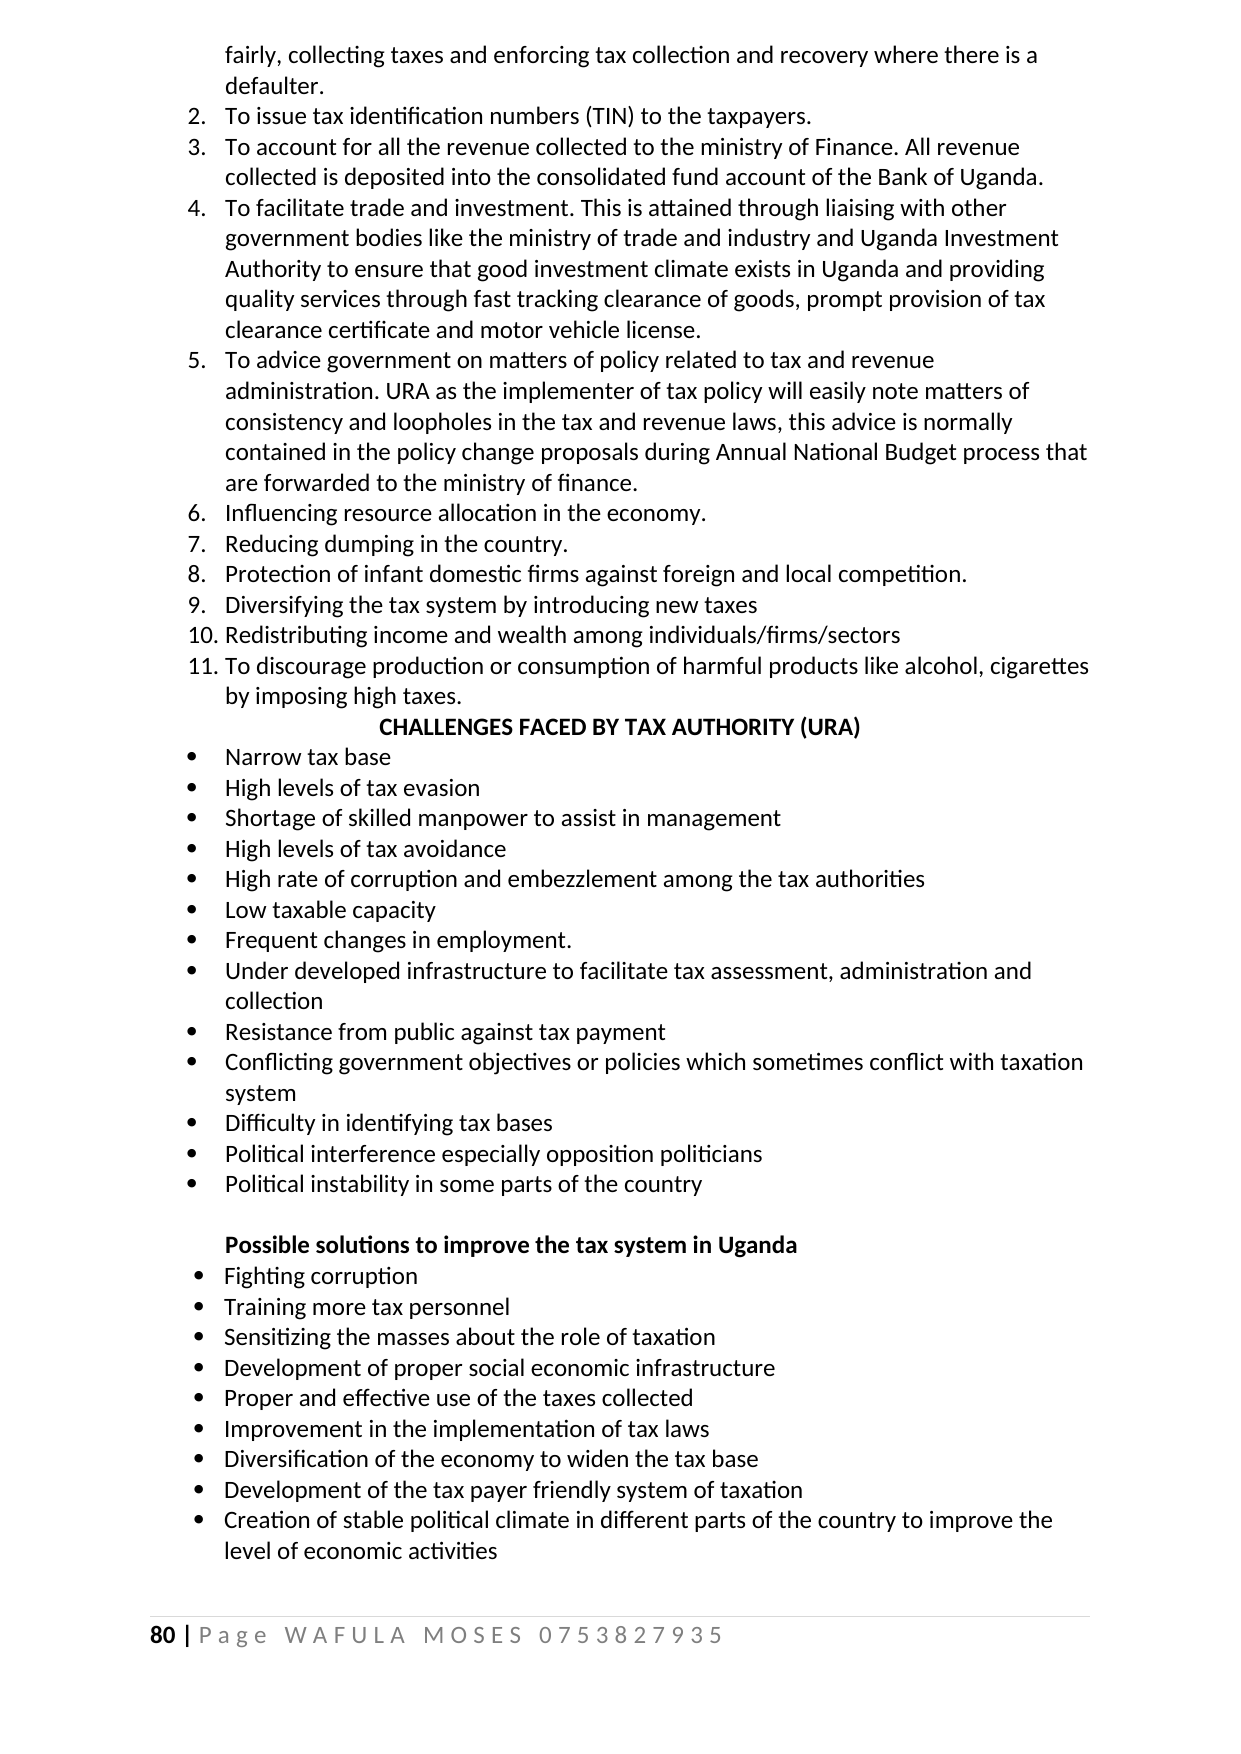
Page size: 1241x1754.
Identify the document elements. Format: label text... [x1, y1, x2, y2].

list Frequent changes in employment. [187, 924, 1090, 955]
list Influencing resource allocation in the economy. [187, 497, 1090, 528]
list Protection of infant domestic firms against foreign and local competition. [187, 558, 1090, 589]
list Shortage of skilled manpower to assist in management [187, 802, 1090, 833]
list Narrow tax base [187, 741, 1090, 772]
list Resistance from public against tax payment [187, 1016, 1090, 1047]
list Fighting corruption [194, 1260, 1090, 1291]
list To facilitate trade and investment. This is attained through liaising with other government bodies like the ministry of trade and industry and Uganda Investment Authority to ensure that good investment climate exists in Uganda and providing quality services through fast tracking clearance of goods, prompt provision of tax clearance certificate and motor vehicle license. [187, 192, 1090, 344]
list Political interference especially opposition politicians [187, 1138, 1090, 1169]
list Difficulty in identifying tax bases [187, 1108, 1090, 1138]
list Creation of stable political climate in different parts of the country to improve the level of economic activities [194, 1504, 1090, 1565]
list High levels of tax evasion [187, 772, 1090, 802]
list Improvement in the implementation of tax laws [194, 1413, 1090, 1443]
list Possible solutions to improve the tax system in Uganda [225, 1230, 1090, 1260]
list Political instability in some parts of the country [187, 1169, 1090, 1199]
list Diversification of the economy to widen the tax base [194, 1443, 1090, 1474]
list Low taxable capacity [187, 894, 1090, 924]
list Proper and effective use of the taxes collected [194, 1382, 1090, 1413]
list Redistributing income and wealth among individuals/firms/sectors [187, 619, 1090, 650]
list High rate of corruption and embezzlement among the tax authorities [187, 863, 1090, 894]
list Sensitizing the masses about the role of taxation [194, 1321, 1090, 1352]
list Development of the tax payer friendly system of taxation [194, 1474, 1090, 1504]
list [187, 39, 1090, 100]
list Reducing dumping in the country. [187, 528, 1090, 558]
list Under developed infrastructure to facilitate tax assessment, administration and collection [187, 955, 1090, 1016]
list Conflicting government objectives or policies which sometimes conflict with taxation system [187, 1047, 1090, 1108]
list High levels of tax avoidance [187, 833, 1090, 863]
list To advice government on matters of policy related to tax and revenue administration. URA as the implementer of tax policy will easily note matters of consistency and loopholes in the tax and revenue laws, this advice is normally contained in the policy change proposals during Annual National Budget process that are forwarded to the ministry of finance. [187, 344, 1090, 497]
list To discourage production or consumption of harmful products like alcohol, cigarettes by imposing high taxes. [187, 650, 1090, 711]
list To account for all the revenue collected to the ministry of Finance. All revenue collected is deposited into the consolidated fund account of the Bank of Uganda. [187, 131, 1090, 192]
list Diversifying the tax system by introducing new taxes [187, 589, 1090, 619]
list Training more tax personnel [194, 1291, 1090, 1321]
text CHALLENGES FACED BY TAX AUTHORITY (URA) [150, 711, 1090, 741]
list To issue tax identification numbers (TIN) to the taxpayers. [187, 100, 1090, 131]
list Development of proper social economic infrastructure [194, 1352, 1090, 1382]
